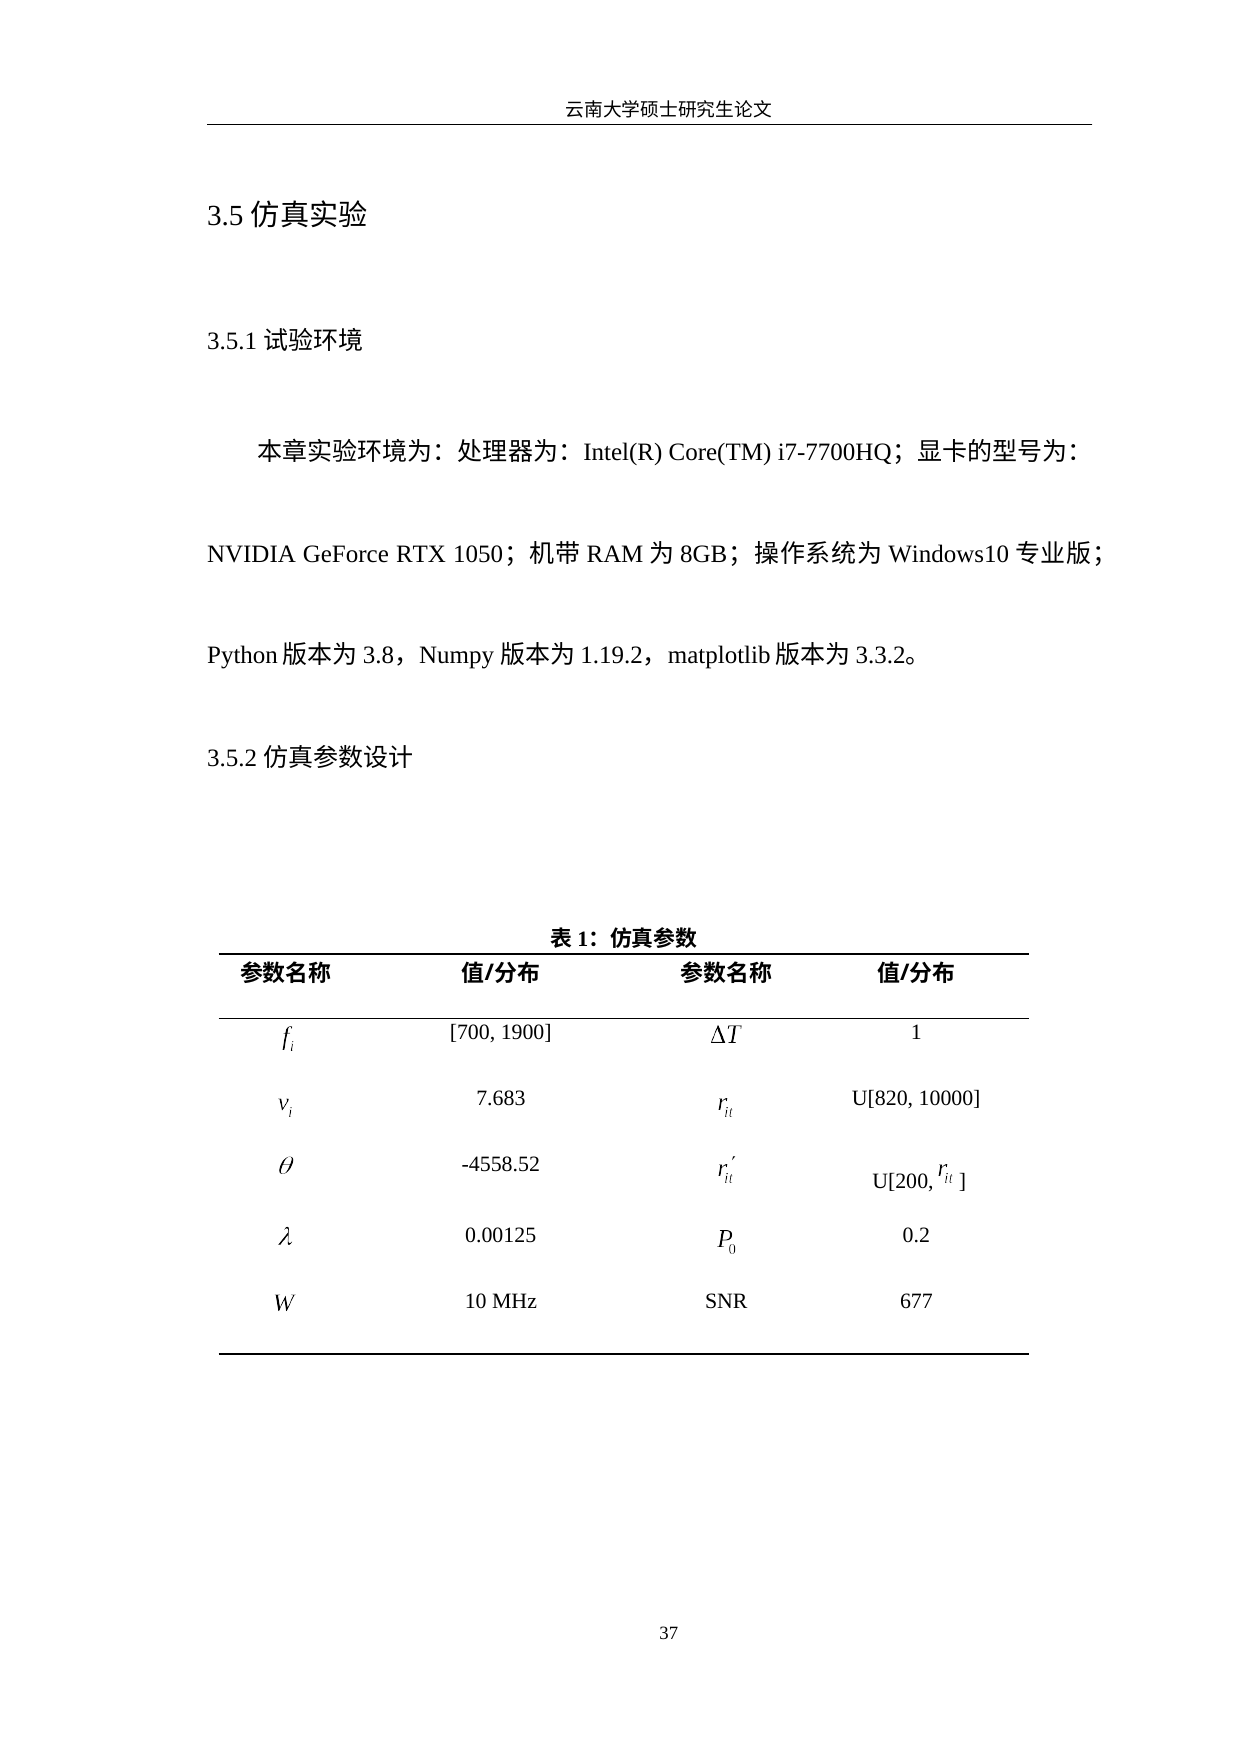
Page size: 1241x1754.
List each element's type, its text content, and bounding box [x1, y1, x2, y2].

text 本章实验环境为：处理器为：Intel(R) Core(TM) i7-7700HQ；显卡的型号为：NVIDIA GeForce RTX 1050；机带RAM为8GB；操作系统为Windows10专业版；Python版本为3.8，Numpy 版本为1.19.2，matplotlib版本为3.3.2。 [207, 415, 1092, 687]
text 3.5.2 仿真参数设计 [207, 722, 1092, 790]
text 3.5.1 试验环境 [207, 304, 1092, 372]
text 3.5 仿真实验 [207, 178, 1092, 246]
